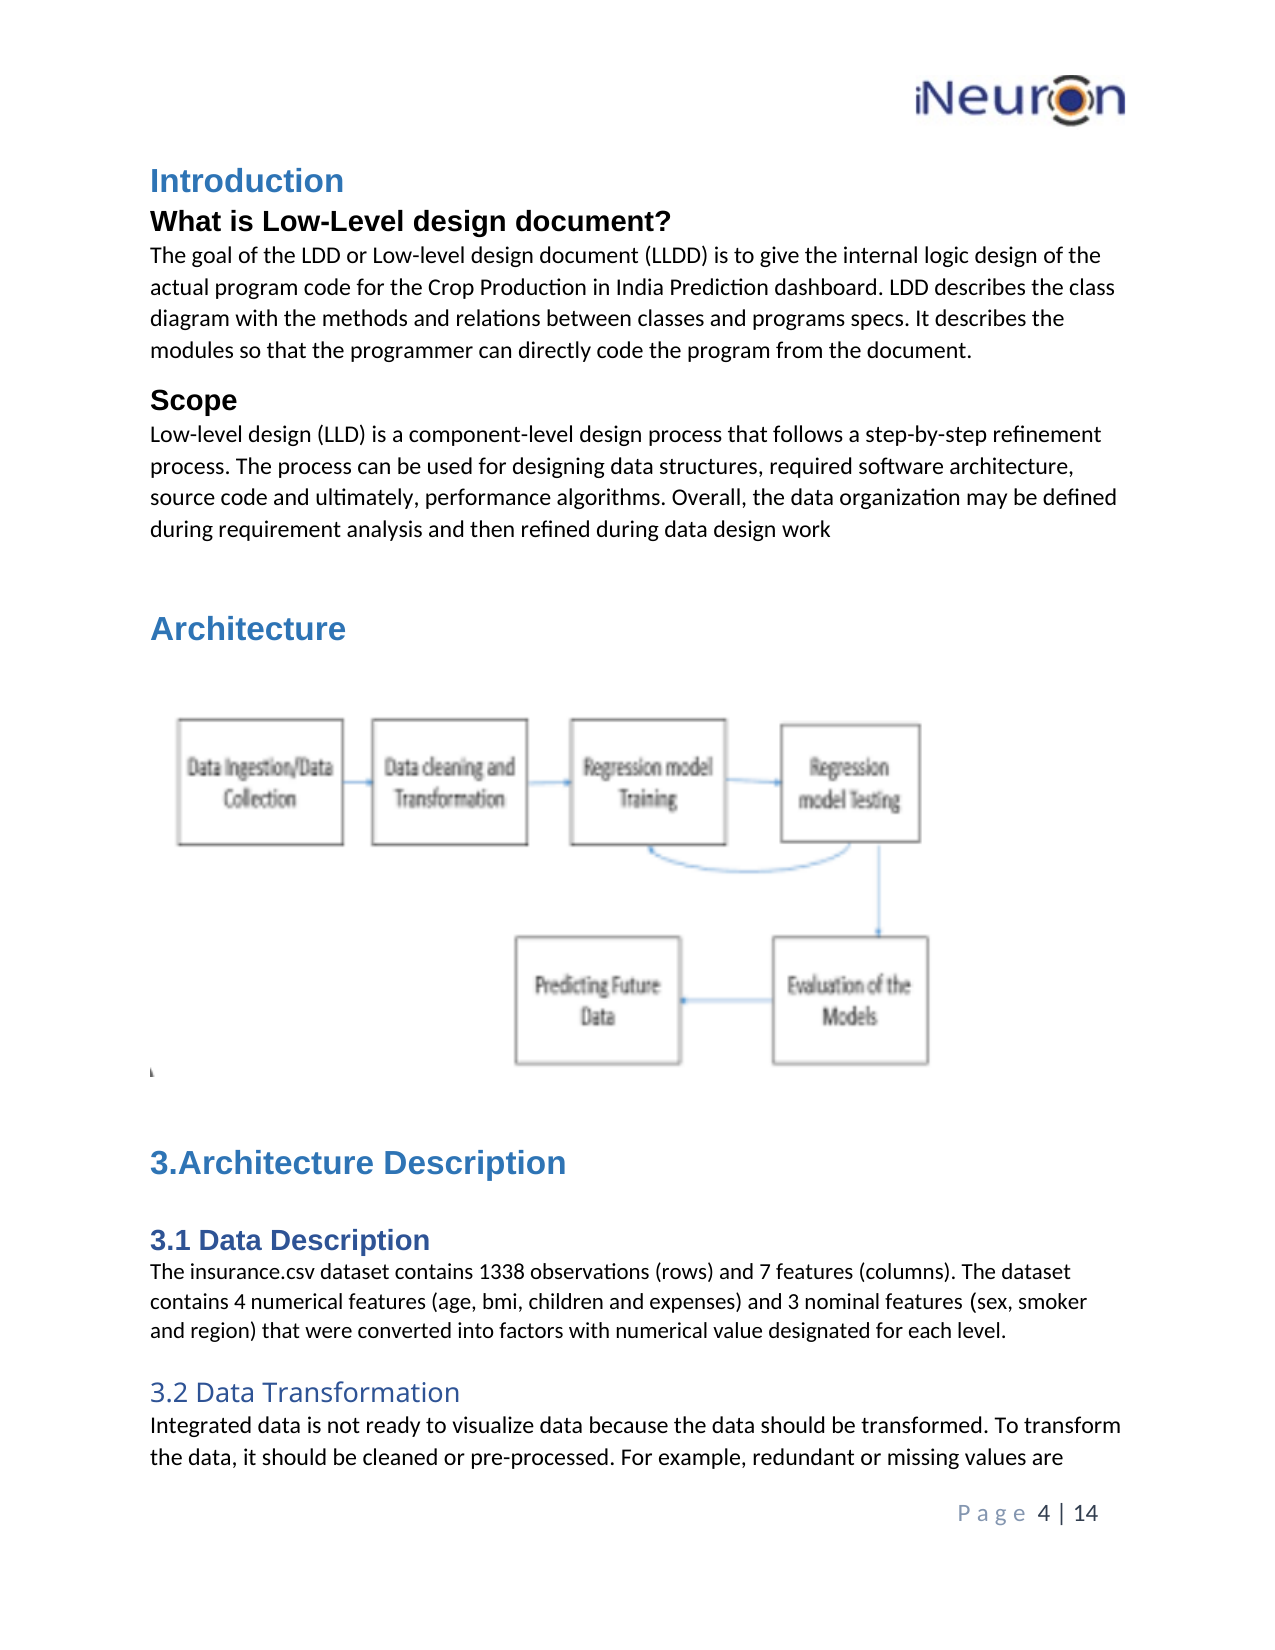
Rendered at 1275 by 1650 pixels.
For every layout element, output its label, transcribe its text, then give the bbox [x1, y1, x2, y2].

text The goal of the LDD or Low-level design document (LLDD) is to give the internal logic design of the actual program code for the Crop Production in India Prediction dashboard. LDD describes the class diagram with the methods and relations between classes and programs specs. It describes the modules so that the programmer can directly code the program from the document. [150, 240, 1125, 364]
picture [150, 694, 961, 1077]
subtitle Introduction [150, 161, 1125, 200]
subtitle 3.Architecture Description [150, 1143, 1125, 1181]
text The insurance.csv dataset contains 1338 observations (rows) and 7 features (columns). The dataset contains 4 numerical features (age, bmi, children and expenses) and 3 nominal features (sex, smoker and region) that were converted into factors with numerical value designated for each level. [150, 1257, 1125, 1344]
text Low-level design (LLD) is a component-level design process that follows a step-by-step refinement process. The process can be used for designing data structures, required software architecture, source code and ultimately, performance algorithms. Overall, the data organization may be defined during requirement analysis and then refined during data design work [150, 419, 1125, 543]
text 3.2 Data Transformation [150, 1373, 1125, 1410]
subtitle 3.1 Data Description [150, 1223, 1125, 1257]
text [150, 1410, 1125, 1471]
picture [915, 75, 1125, 130]
subtitle What is Low-Level design document? [150, 204, 1125, 237]
subtitle Architecture [150, 609, 1125, 647]
subtitle Scope [150, 383, 1125, 417]
